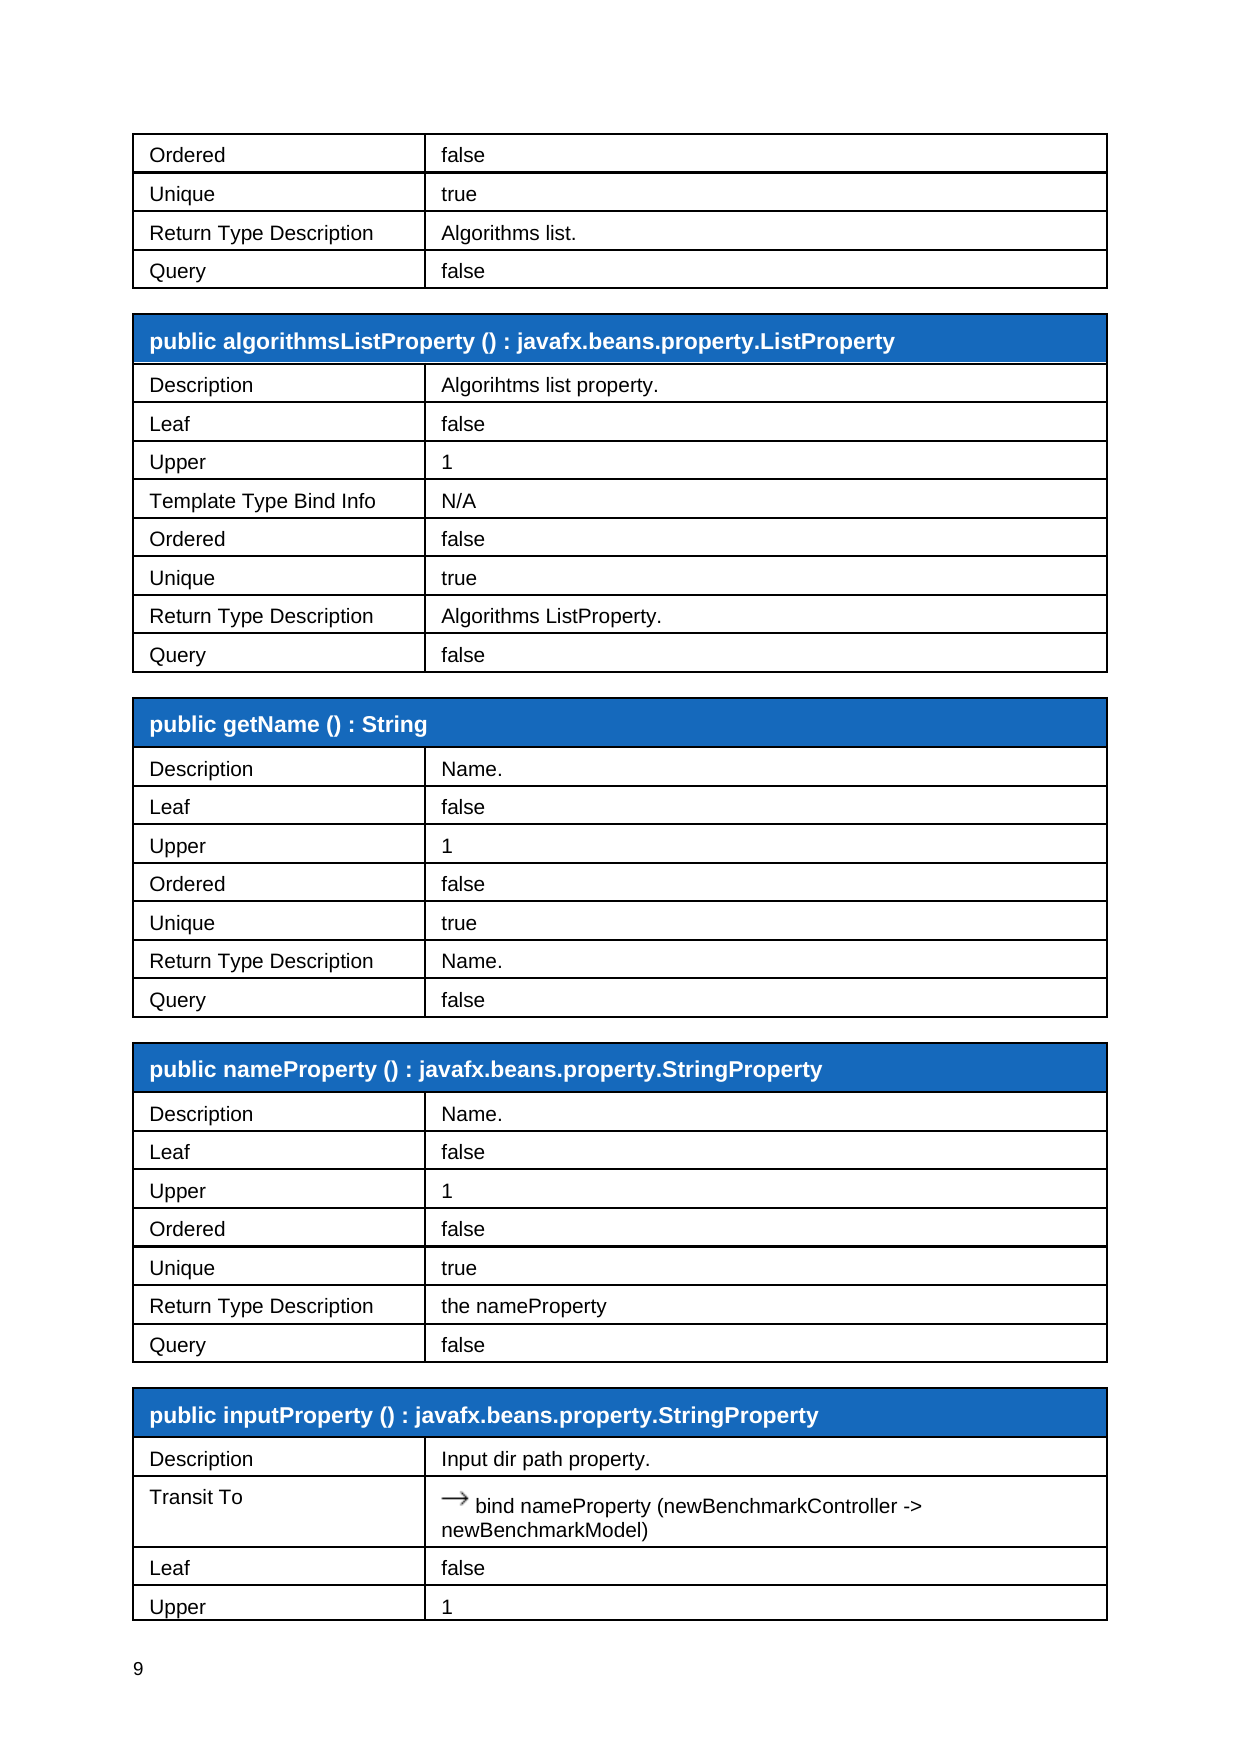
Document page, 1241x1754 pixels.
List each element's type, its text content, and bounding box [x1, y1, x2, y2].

table_cell Upper [134, 1586, 424, 1619]
table_cell Description [134, 748, 424, 784]
table_header public getName () : String [134, 699, 1106, 746]
table_cell bind nameProperty (newBenchmarkController -> newBenchmarkModel) [426, 1477, 1106, 1546]
table_cell true [426, 902, 1106, 939]
table_cell N/A [426, 480, 1106, 517]
table_cell Upper [134, 442, 424, 478]
table_cell true [426, 174, 1106, 210]
table_cell 1 [426, 1586, 1106, 1619]
table_cell Query [134, 251, 424, 287]
table_cell Return Type Description [134, 596, 424, 632]
table_cell Ordered [134, 1209, 424, 1245]
table_header public algorithmsListProperty () : javafx.beans.property.ListProperty [134, 315, 1106, 362]
table_cell false [426, 634, 1106, 671]
table_cell false [426, 135, 1106, 171]
table_cell Algorithms list. [426, 212, 1106, 248]
table_cell Upper [134, 825, 424, 862]
table_cell 1 [426, 442, 1106, 478]
table_cell false [426, 403, 1106, 439]
table_cell Name. [426, 748, 1106, 784]
table_cell Upper [134, 1170, 424, 1207]
table_cell false [426, 864, 1106, 900]
table_cell Unique [134, 174, 424, 210]
picture [441, 1485, 470, 1514]
table_header public inputProperty () : javafx.beans.property.StringProperty [134, 1389, 1106, 1436]
table_cell false [426, 979, 1106, 1016]
table_cell Leaf [134, 787, 424, 823]
table_cell Algorithms ListProperty. [426, 596, 1106, 632]
table_cell Leaf [134, 403, 424, 439]
table_cell the nameProperty [426, 1286, 1106, 1322]
table_cell Description [134, 365, 424, 401]
table_cell false [426, 1209, 1106, 1245]
table_cell Name. [426, 941, 1106, 977]
table_cell Return Type Description [134, 1286, 424, 1322]
table_cell true [426, 1248, 1106, 1284]
table_cell Ordered [134, 135, 424, 171]
table_cell 1 [426, 1170, 1106, 1207]
table_cell Leaf [134, 1132, 424, 1168]
table_cell Ordered [134, 519, 424, 555]
table_cell false [426, 1132, 1106, 1168]
table_cell Input dir path property. [426, 1438, 1106, 1475]
table_cell Query [134, 979, 424, 1016]
table_cell false [426, 787, 1106, 823]
table_cell Return Type Description [134, 212, 424, 248]
table_cell false [426, 519, 1106, 555]
table_cell false [426, 1325, 1106, 1361]
table_cell Unique [134, 902, 424, 939]
table_cell Name. [426, 1093, 1106, 1130]
table_cell false [426, 1548, 1106, 1584]
table_cell Ordered [134, 864, 424, 900]
table_cell Leaf [134, 1548, 424, 1584]
table_cell Template Type Bind Info [134, 480, 424, 517]
table_cell true [426, 557, 1106, 594]
table_cell Query [134, 634, 424, 671]
table_cell Algorihtms list property. [426, 365, 1106, 401]
table_cell 1 [426, 825, 1106, 862]
table_cell Description [134, 1093, 424, 1130]
table_cell Description [134, 1438, 424, 1475]
table_cell Unique [134, 557, 424, 594]
table_cell Unique [134, 1248, 424, 1284]
table_cell Return Type Description [134, 941, 424, 977]
table_cell false [426, 251, 1106, 287]
table_cell Query [134, 1325, 424, 1361]
table_header public nameProperty () : javafx.beans.property.StringProperty [134, 1044, 1106, 1091]
table_cell Transit To [134, 1477, 424, 1546]
